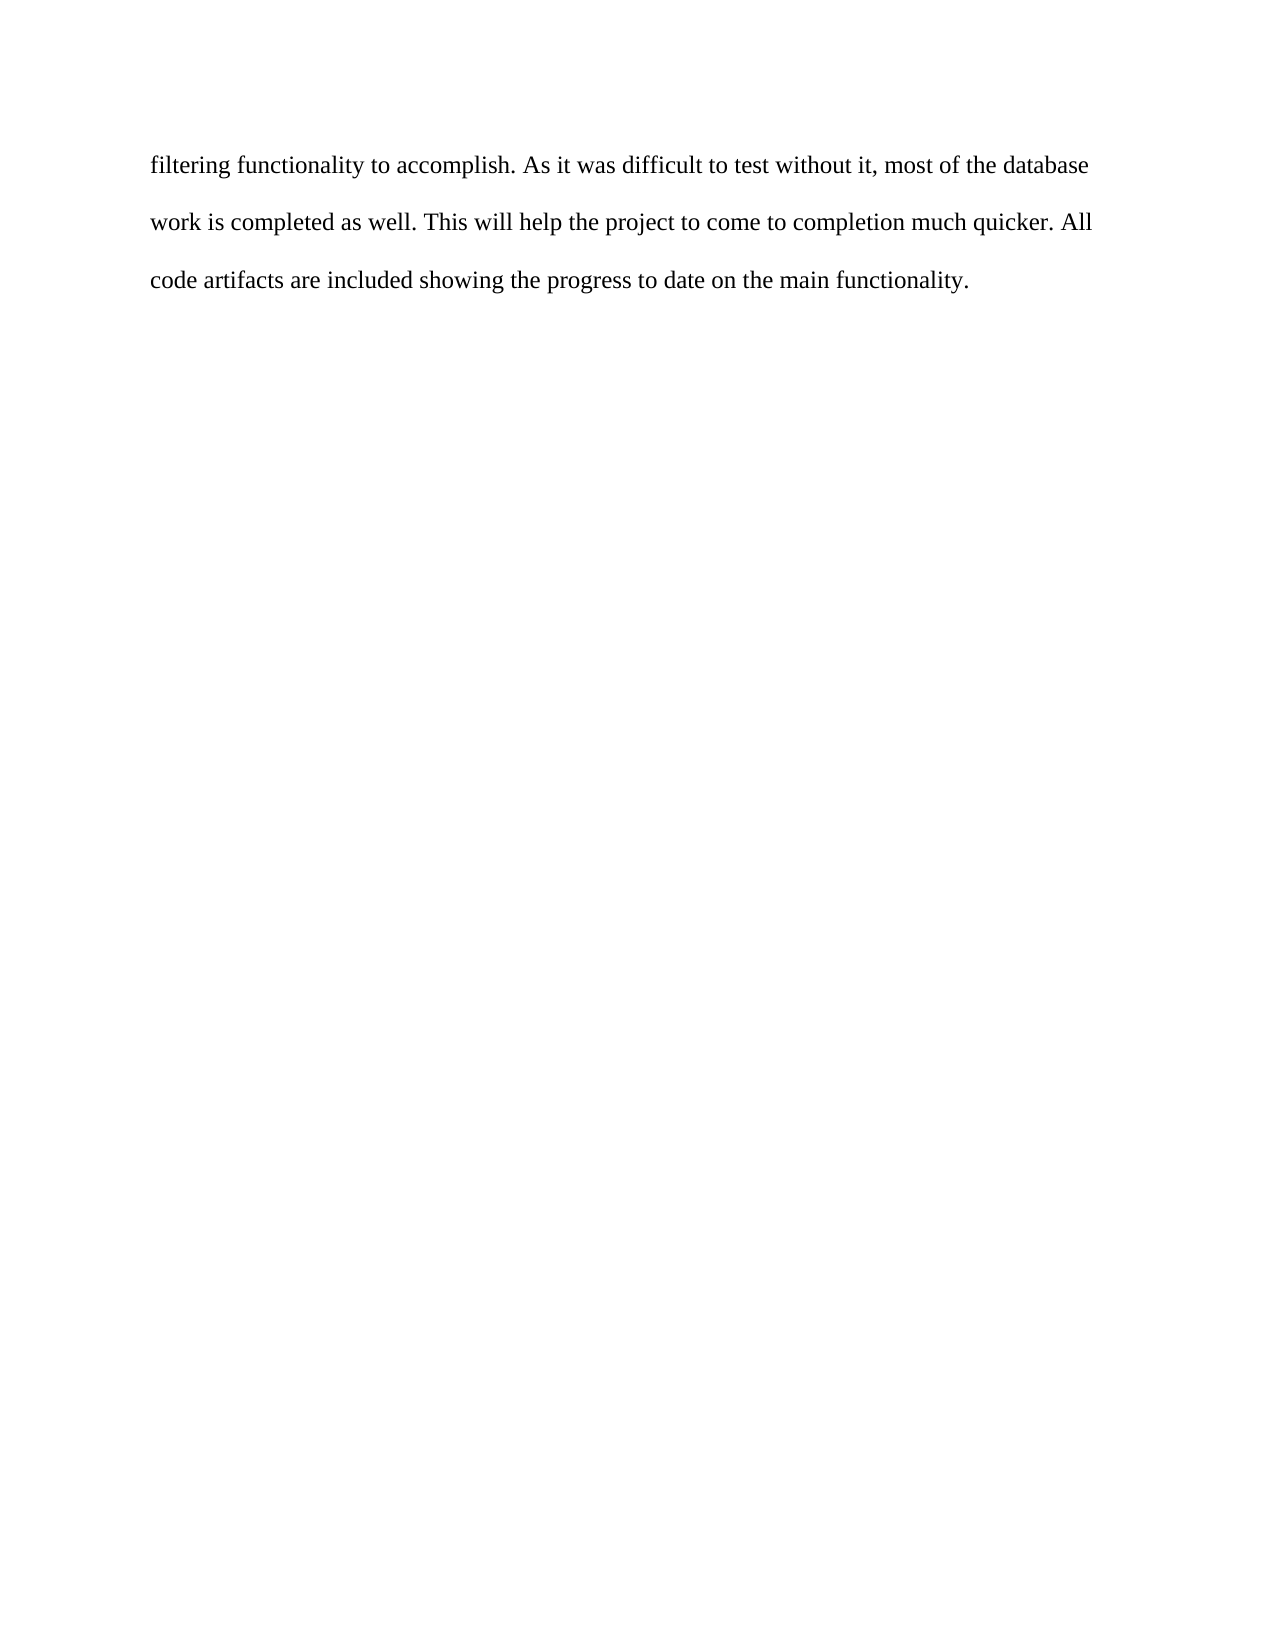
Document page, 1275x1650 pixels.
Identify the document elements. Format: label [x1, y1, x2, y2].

text [150, 150, 1125, 294]
